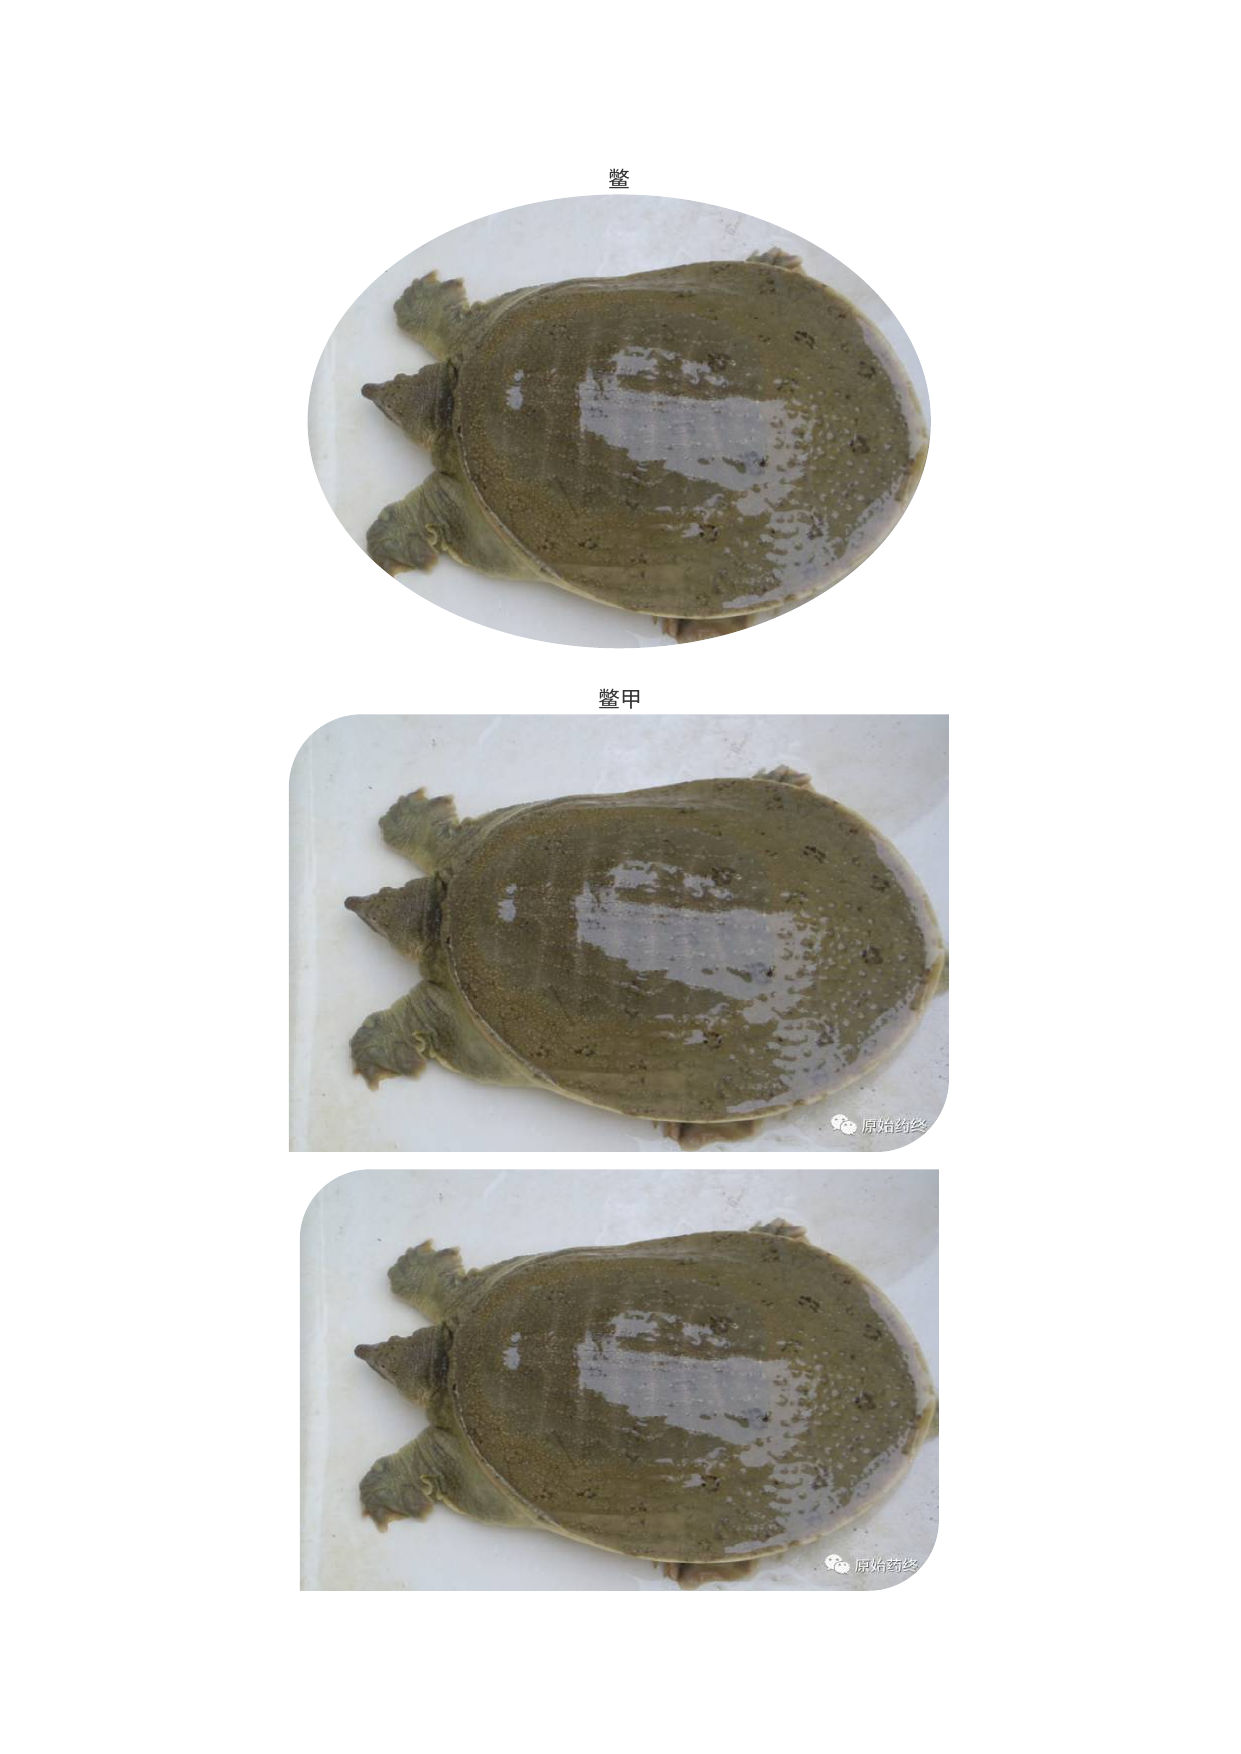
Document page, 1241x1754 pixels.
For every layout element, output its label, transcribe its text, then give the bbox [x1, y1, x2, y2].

text 鳖甲 [187, 682, 1053, 714]
picture [299, 1169, 939, 1591]
picture [307, 194, 931, 649]
picture [288, 714, 949, 1152]
